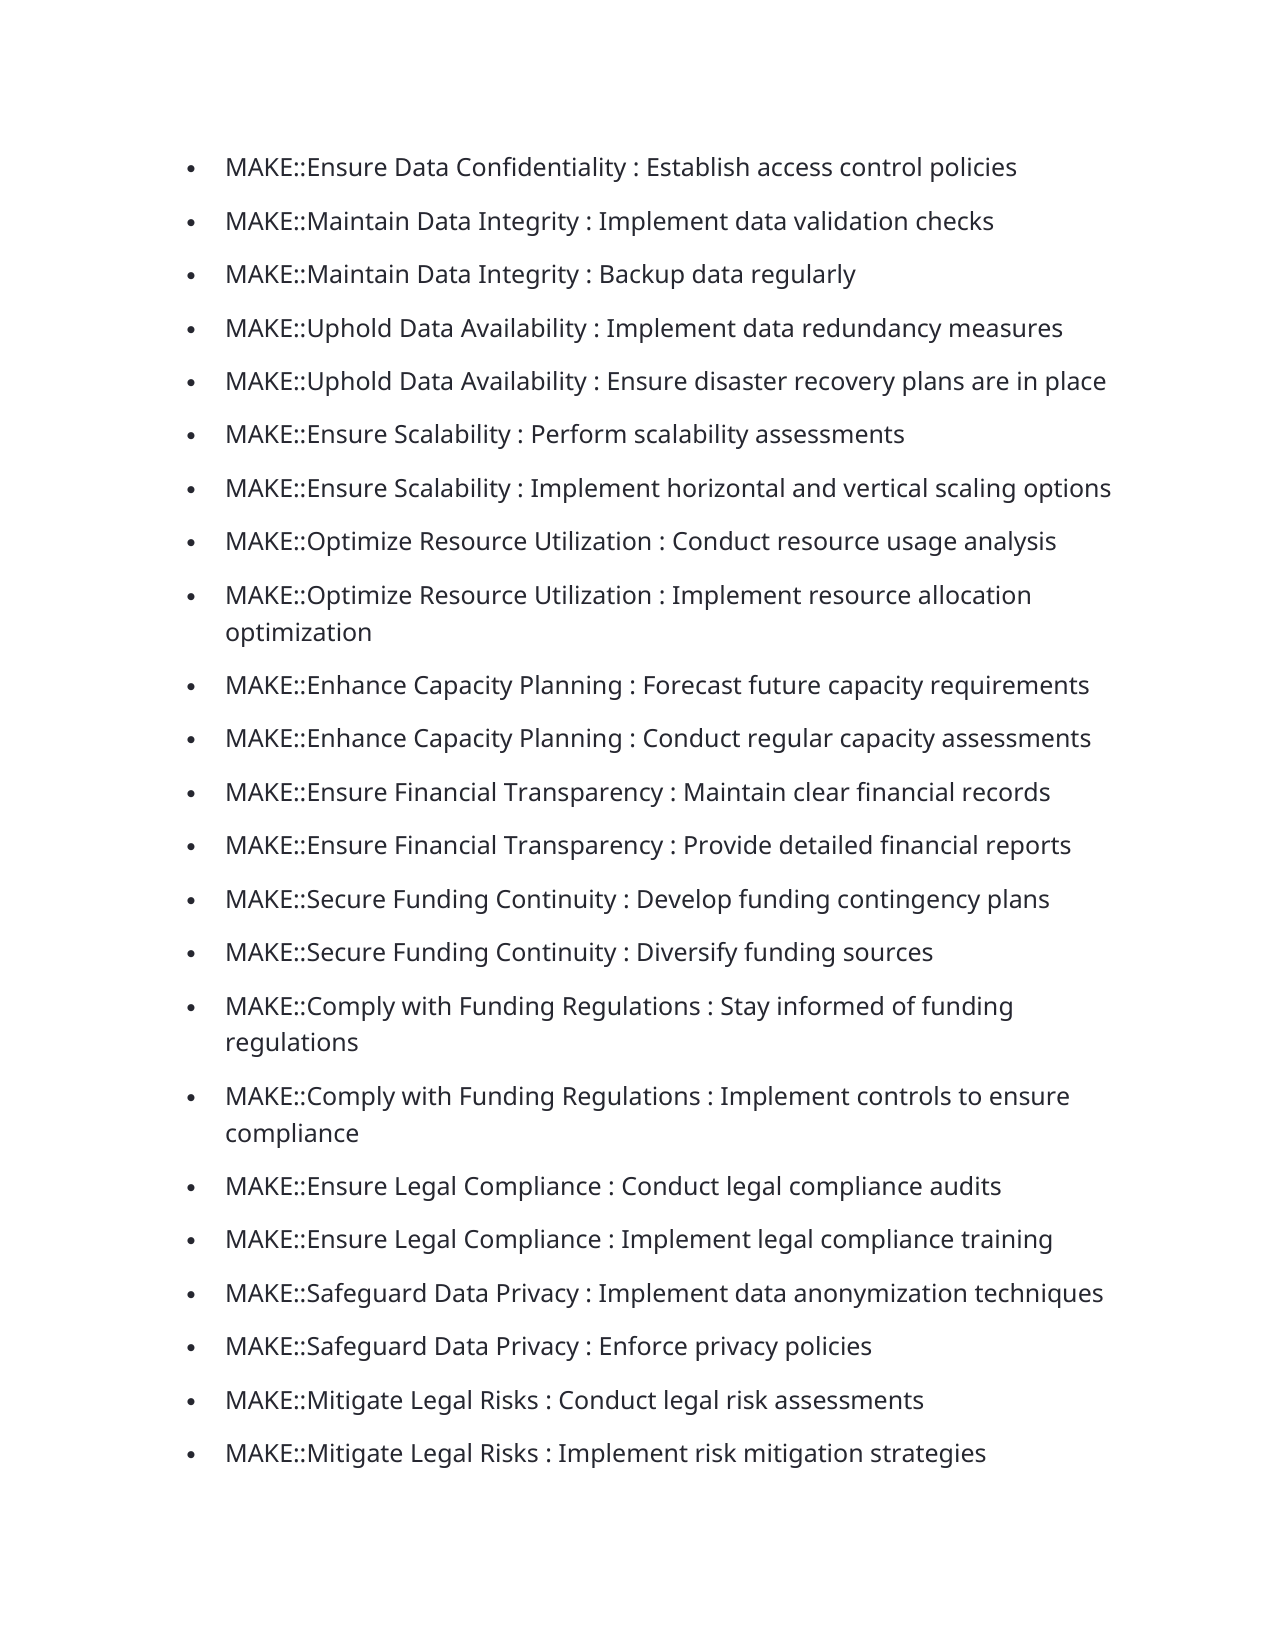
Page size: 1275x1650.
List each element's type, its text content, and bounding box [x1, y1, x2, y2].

list MAKE::Mitigate Legal Risks : Conduct legal risk assessments [187, 1382, 1125, 1417]
list MAKE::Ensure Financial Transparency : Maintain clear financial records [187, 774, 1125, 809]
list MAKE::Enhance Capacity Planning : Forecast future capacity requirements [187, 668, 1125, 702]
list MAKE::Optimize Resource Utilization : Conduct resource usage analysis [187, 524, 1125, 558]
list MAKE::Secure Funding Continuity : Diversify funding sources [187, 935, 1125, 969]
list MAKE::Safeguard Data Privacy : Enforce privacy policies [187, 1329, 1125, 1363]
list MAKE::Ensure Legal Compliance : Conduct legal compliance audits [187, 1169, 1125, 1203]
list MAKE::Comply with Funding Regulations : Implement controls to ensure compliance [187, 1078, 1125, 1149]
list MAKE::Maintain Data Integrity : Implement data validation checks [187, 203, 1125, 237]
list MAKE::Enhance Capacity Planning : Conduct regular capacity assessments [187, 721, 1125, 755]
list MAKE::Ensure Legal Compliance : Implement legal compliance training [187, 1222, 1125, 1256]
list MAKE::Secure Funding Continuity : Develop funding contingency plans [187, 881, 1125, 916]
list MAKE::Ensure Scalability : Implement horizontal and vertical scaling options [187, 471, 1125, 505]
list MAKE::Ensure Scalability : Perform scalability assessments [187, 417, 1125, 451]
list MAKE::Maintain Data Integrity : Backup data regularly [187, 257, 1125, 291]
list MAKE::Ensure Data Confidentiality : Establish access control policies [187, 150, 1125, 184]
list MAKE::Uphold Data Availability : Implement data redundancy measures [187, 310, 1125, 344]
list MAKE::Uphold Data Availability : Ensure disaster recovery plans are in place [187, 364, 1125, 398]
list MAKE::Comply with Funding Regulations : Stay informed of funding regulations [187, 988, 1125, 1059]
list MAKE::Safeguard Data Privacy : Implement data anonymization techniques [187, 1276, 1125, 1310]
list MAKE::Ensure Financial Transparency : Provide detailed financial reports [187, 828, 1125, 862]
list MAKE::Mitigate Legal Risks : Implement risk mitigation strategies [187, 1436, 1125, 1470]
list MAKE::Optimize Resource Utilization : Implement resource allocation optimization [187, 577, 1125, 648]
